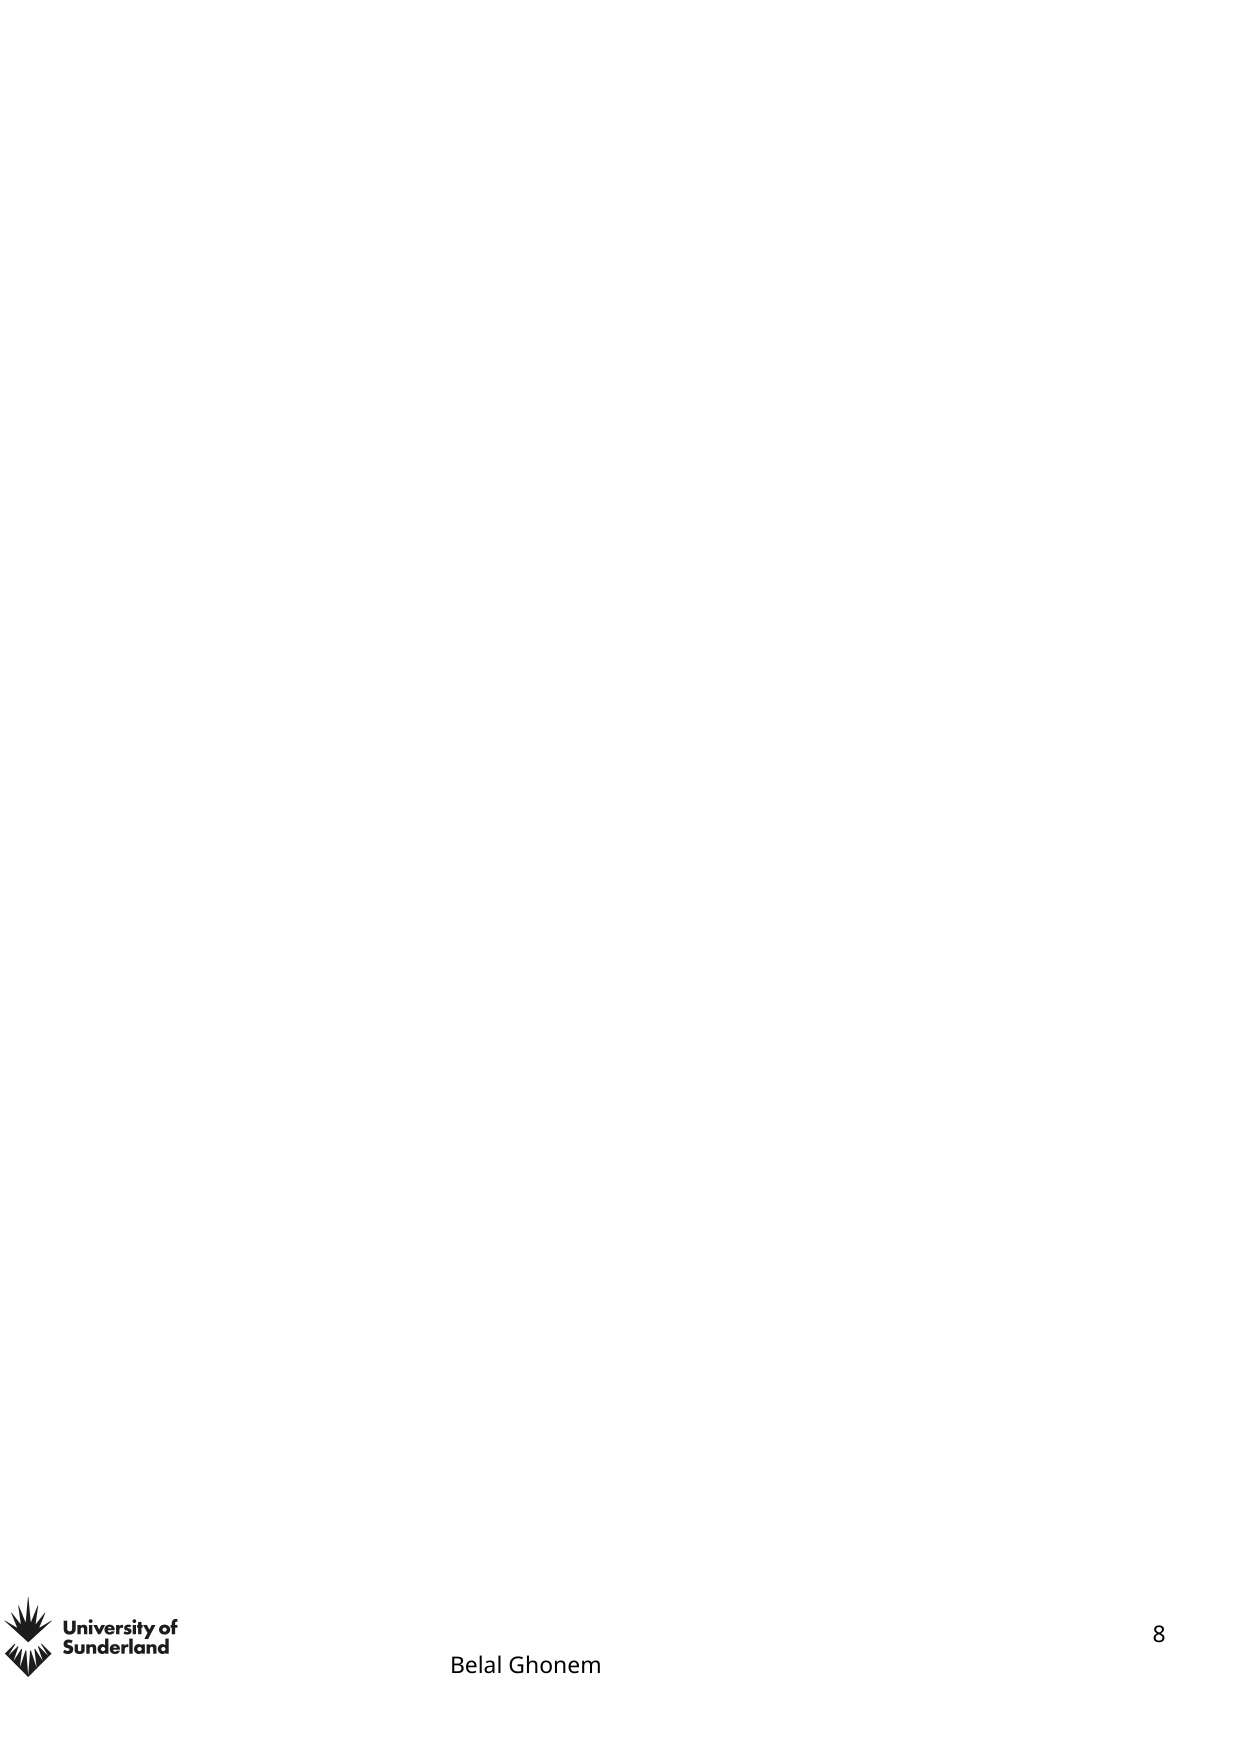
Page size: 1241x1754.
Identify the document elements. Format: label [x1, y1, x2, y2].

picture [0, 1594, 182, 1683]
